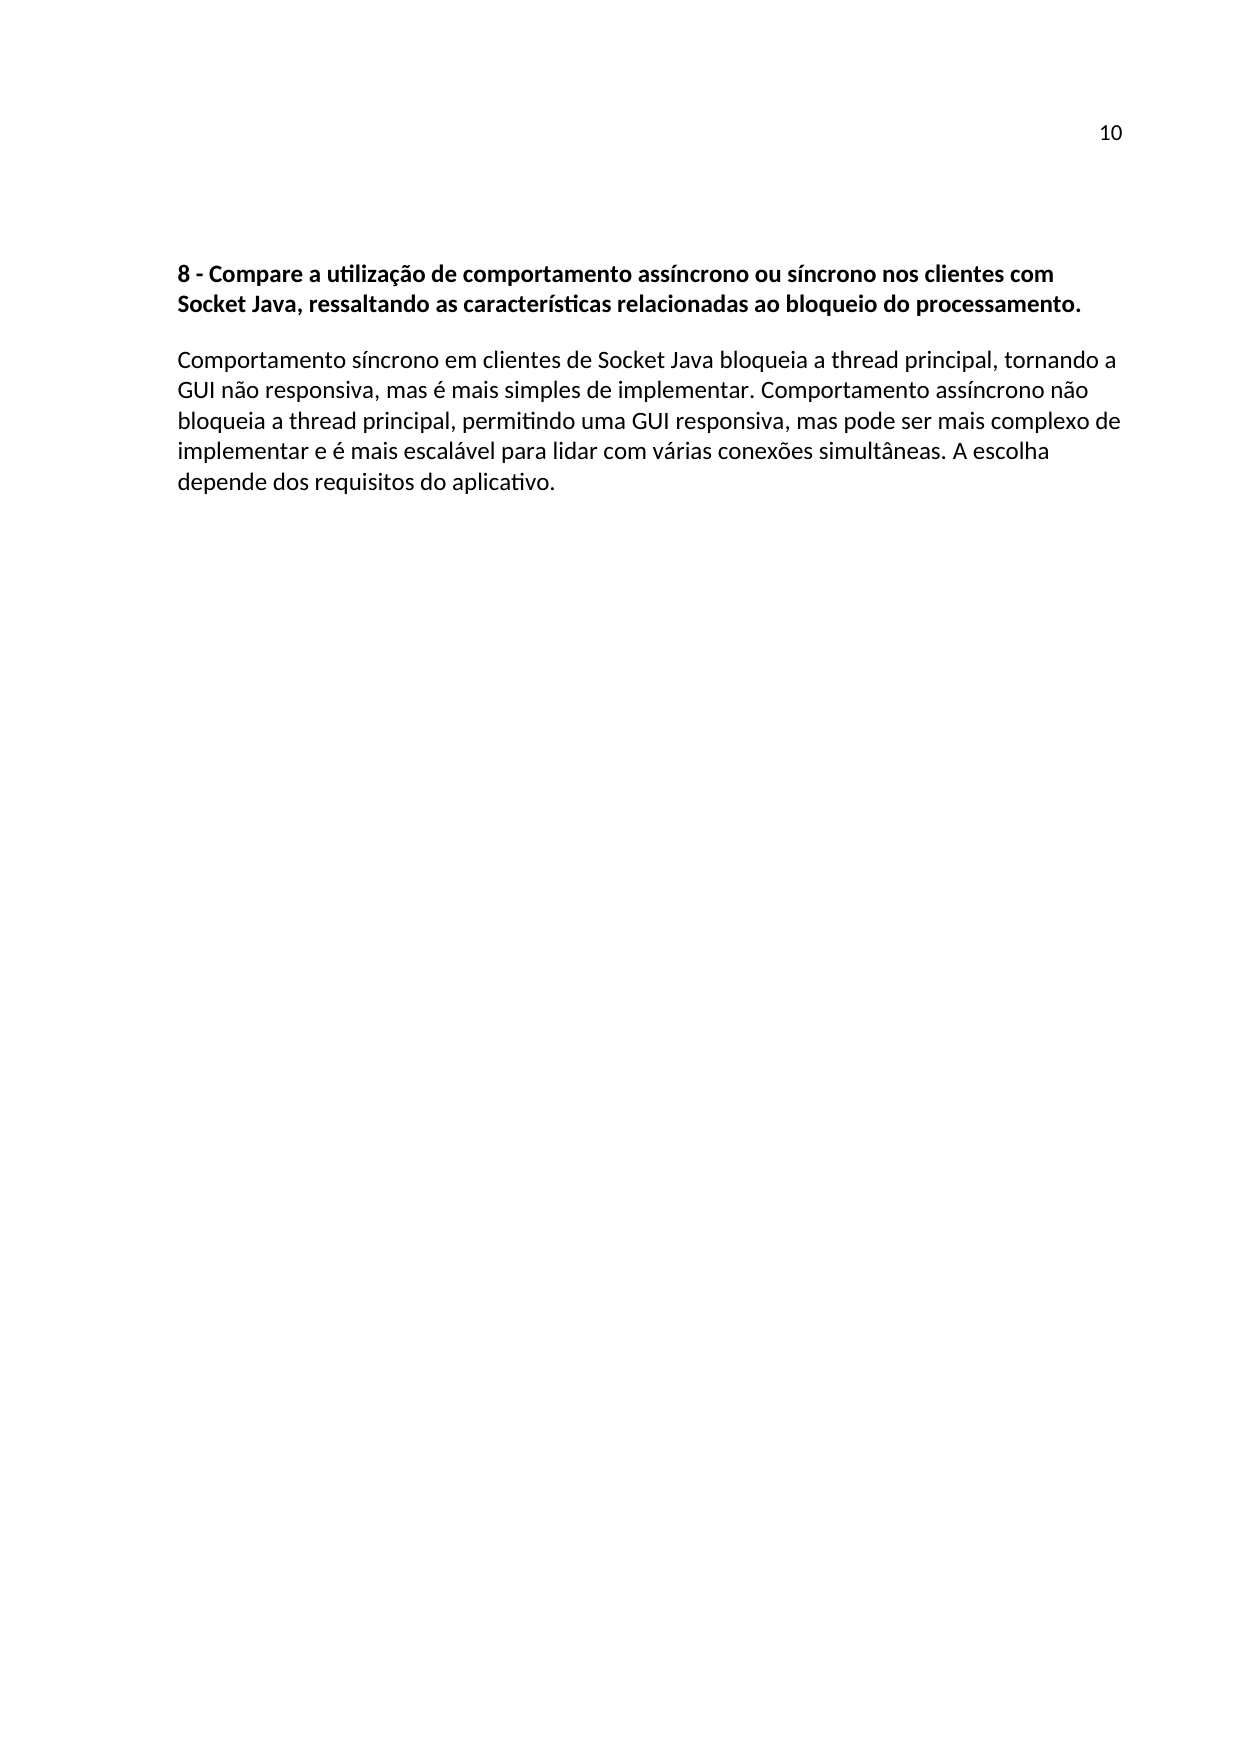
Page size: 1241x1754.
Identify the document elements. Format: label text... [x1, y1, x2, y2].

text Comportamento síncrono em clientes de Socket Java bloqueia a thread principal, tornando a GUI não responsiva, mas é mais simples de implementar. Comportamento assíncrono não bloqueia a thread principal, permitindo uma GUI responsiva, mas pode ser mais complexo de implementar e é mais escalável para lidar com várias conexões simultâneas. A escolha depende dos requisitos do aplicativo. [177, 344, 1122, 496]
text 8 - Compare a utilização de comportamento assíncrono ou síncrono nos clientes com Socket Java, ressaltando as características relacionadas ao bloqueio do processamento. [177, 258, 1122, 319]
